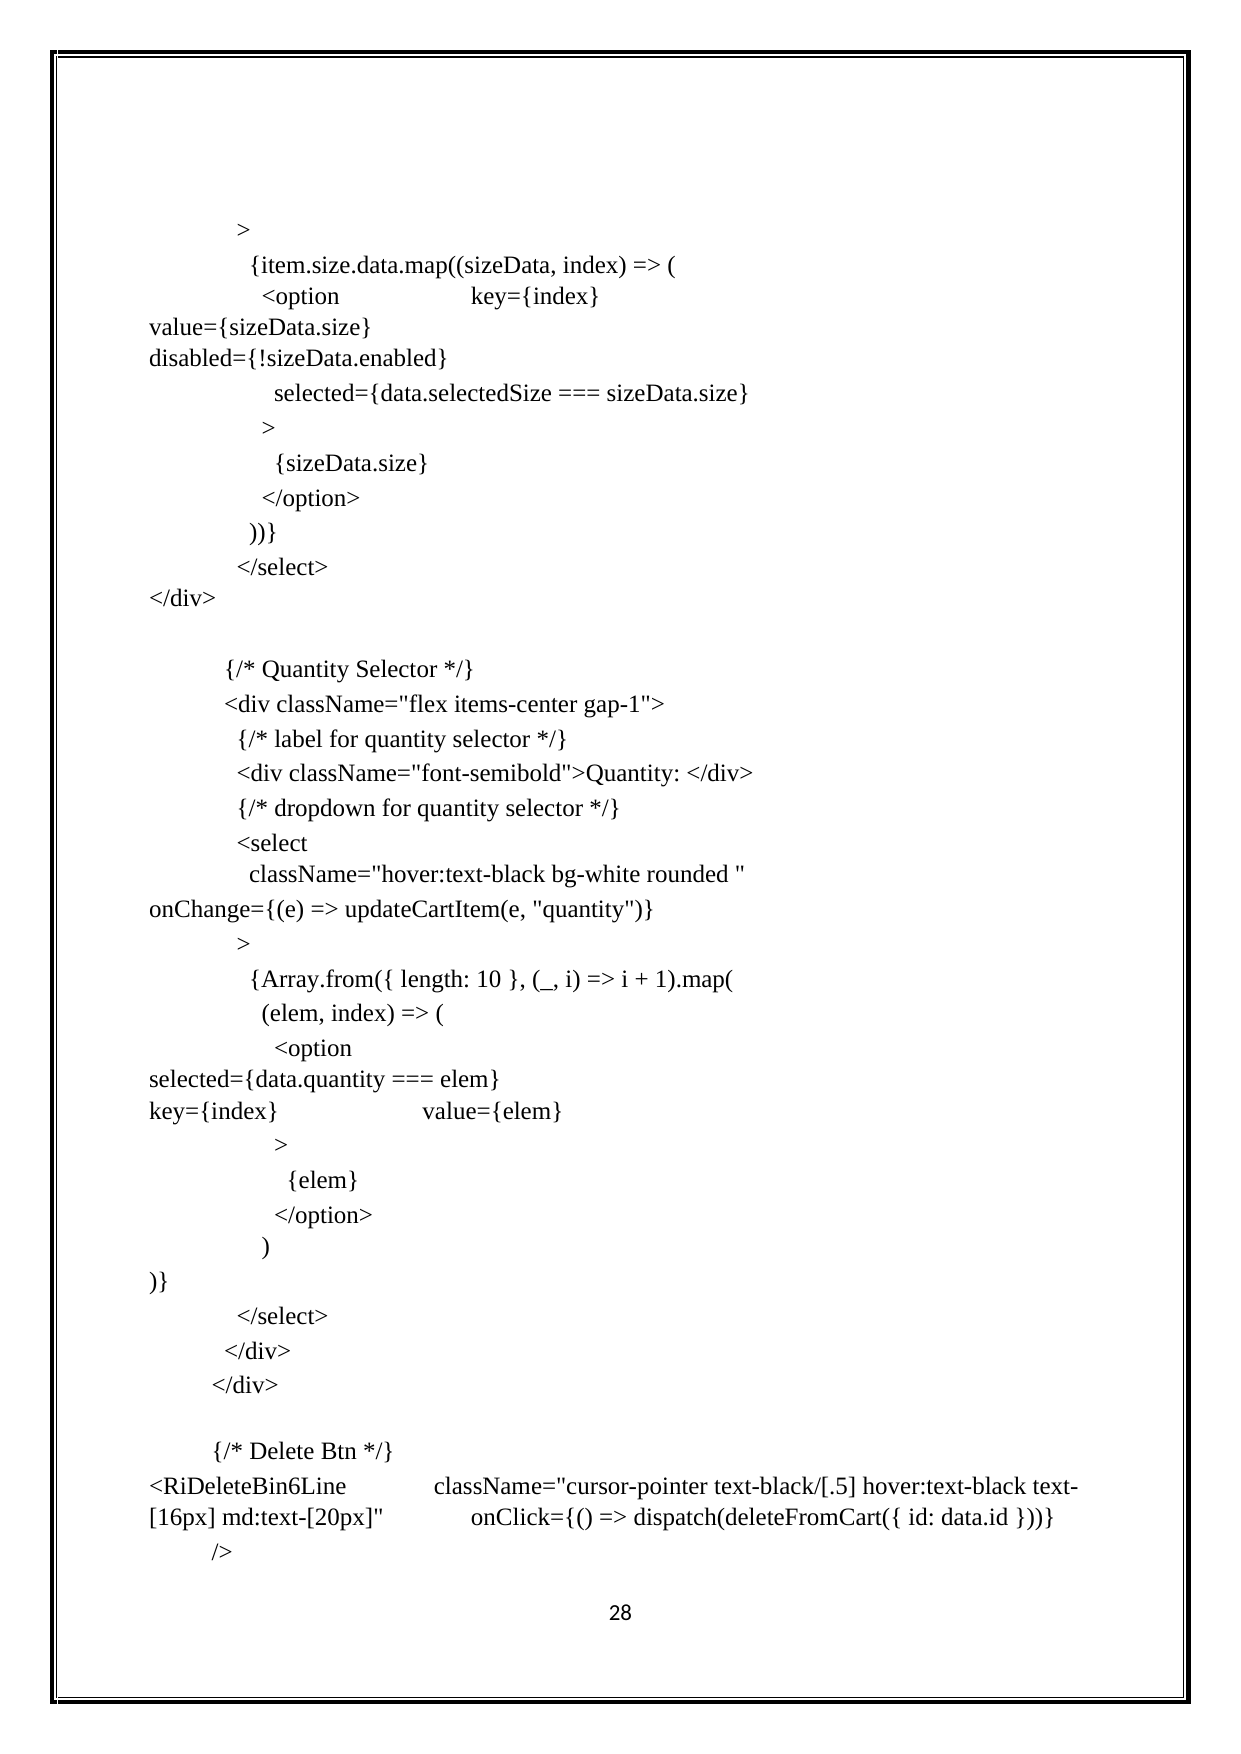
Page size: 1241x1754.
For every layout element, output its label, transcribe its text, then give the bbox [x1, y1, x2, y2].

text </div> [149, 1336, 1161, 1364]
text <option key={index} value={sizeData.size} disabled={!sizeData.enabled} [149, 281, 601, 372]
text ) [149, 1231, 1161, 1260]
text onChange={(e) => updateCartItem(e, "quantity")} [149, 894, 1161, 923]
text <option selected={data.quantity === elem} key={index} value={elem} [149, 1033, 638, 1124]
text {/* dropdown for quantity selector */} [149, 793, 1161, 822]
text className="hover:text-black bg-white rounded " [149, 859, 1161, 888]
text > [149, 413, 1161, 442]
text > [149, 1131, 1161, 1159]
text ))} [149, 517, 1161, 546]
text {/* Delete Btn */} [149, 1436, 1161, 1465]
text <select [149, 828, 1161, 857]
text {/* label for quantity selector */} [149, 724, 1161, 752]
text <RiDeleteBin6Line className="cursor-pointer text-black/[.5] hover:text-black text-[16px] md:text-[20px]" onClick={() => dispatch(deleteFromCart({ id: data.id }))} [149, 1471, 1103, 1531]
text <div className="font-semibold">Quantity: </div> [149, 758, 1161, 787]
text </select> [149, 1301, 1161, 1330]
text </option> [149, 1200, 1161, 1229]
text > [149, 929, 1161, 958]
text (elem, index) => ( [149, 998, 1161, 1027]
text </select> </div> [149, 552, 409, 612]
text </div> [149, 1371, 1161, 1399]
text )} [149, 1266, 1161, 1295]
text > [149, 215, 1161, 244]
text {elem} [149, 1165, 1161, 1194]
text selected={data.selectedSize === sizeData.size} [149, 378, 1161, 407]
text <div className="flex items-center gap-1"> [149, 689, 1161, 718]
text {item.size.data.map((sizeData, index) => ( [149, 250, 1161, 278]
text /> [149, 1537, 1161, 1566]
text </option> [149, 483, 1161, 511]
text {sizeData.size} [149, 448, 1161, 477]
text {Array.from({ length: 10 }, (_, i) => i + 1).map( [149, 964, 1161, 992]
text {/* Quantity Selector */} [149, 654, 1161, 683]
